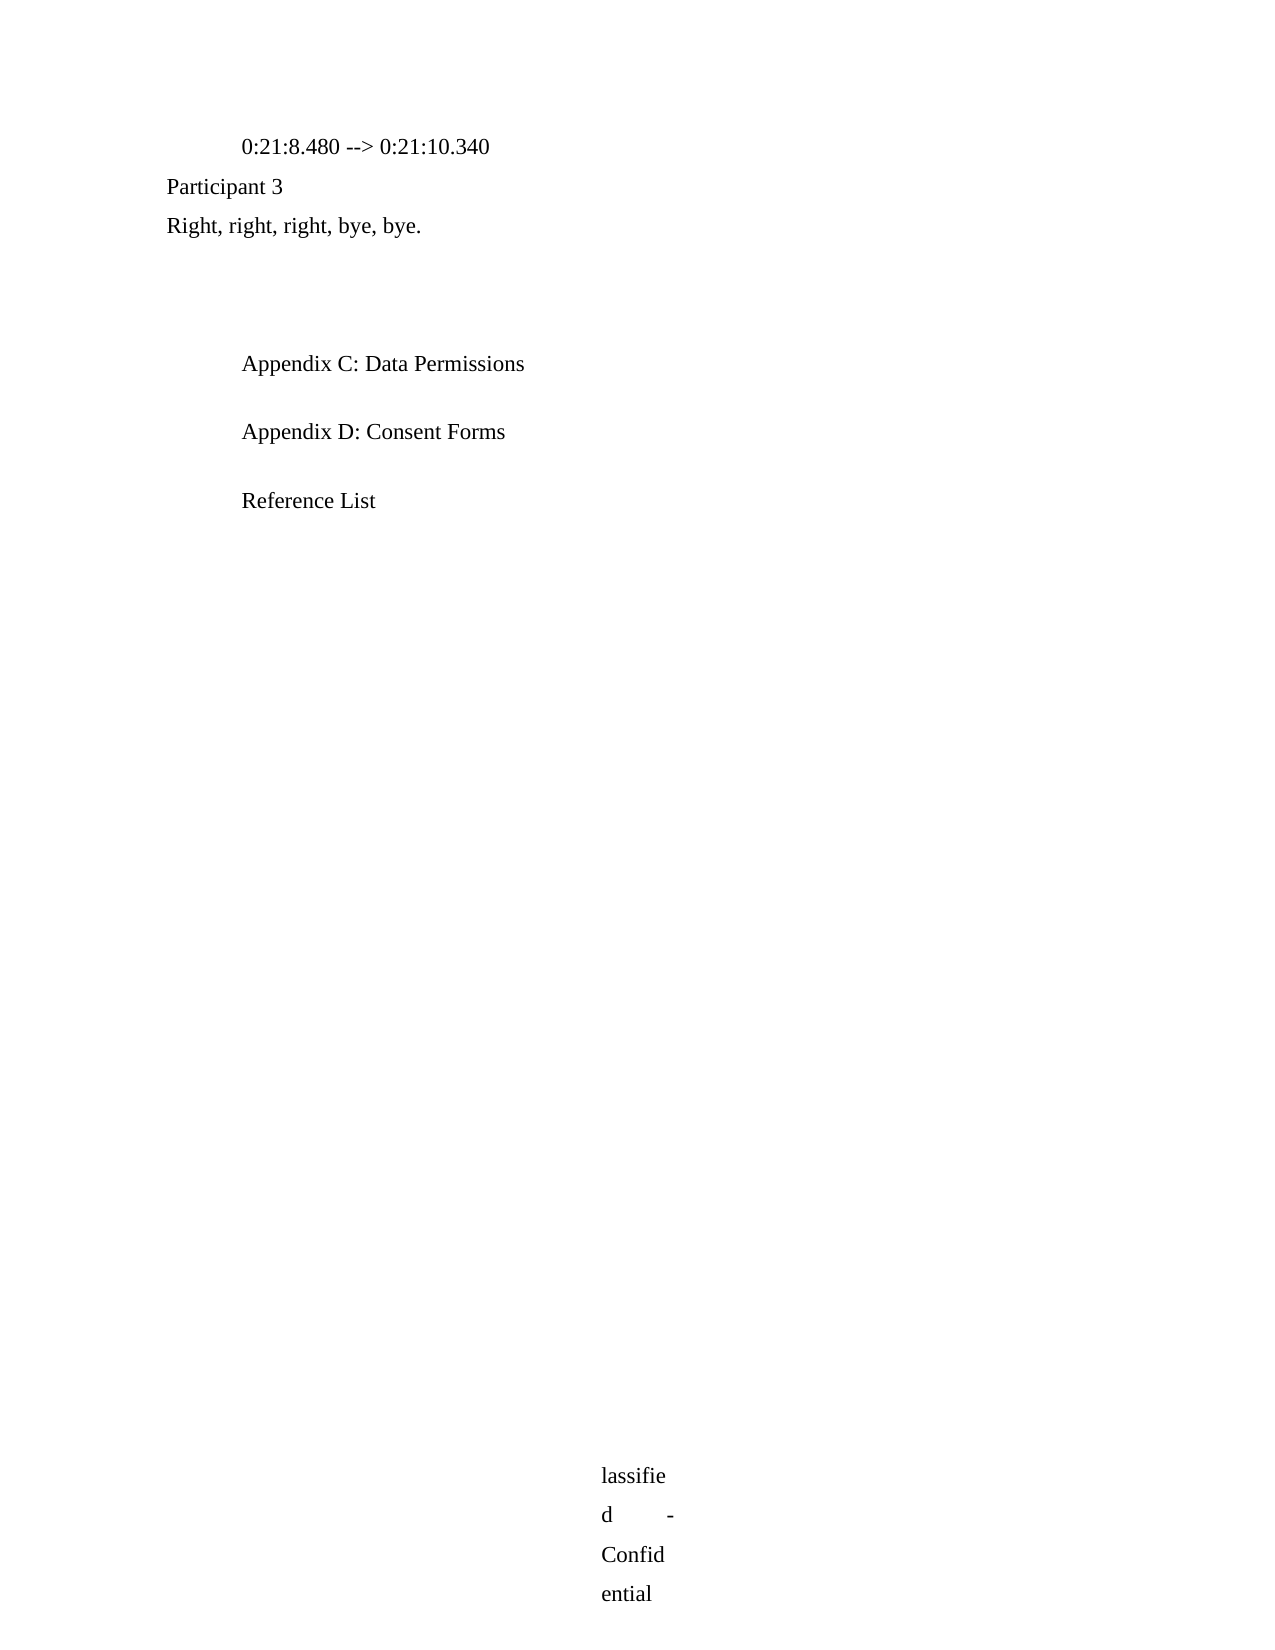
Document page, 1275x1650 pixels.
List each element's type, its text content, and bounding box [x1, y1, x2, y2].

text 0:21:8.480 --> 0:21:10.340 Participant 3 Right, right, right, bye, bye. [166, 133, 1110, 239]
text Reference List [166, 487, 1110, 513]
text Appendix D: Consent Forms [166, 418, 1110, 445]
text Appendix C: Data Permissions [166, 350, 1110, 376]
